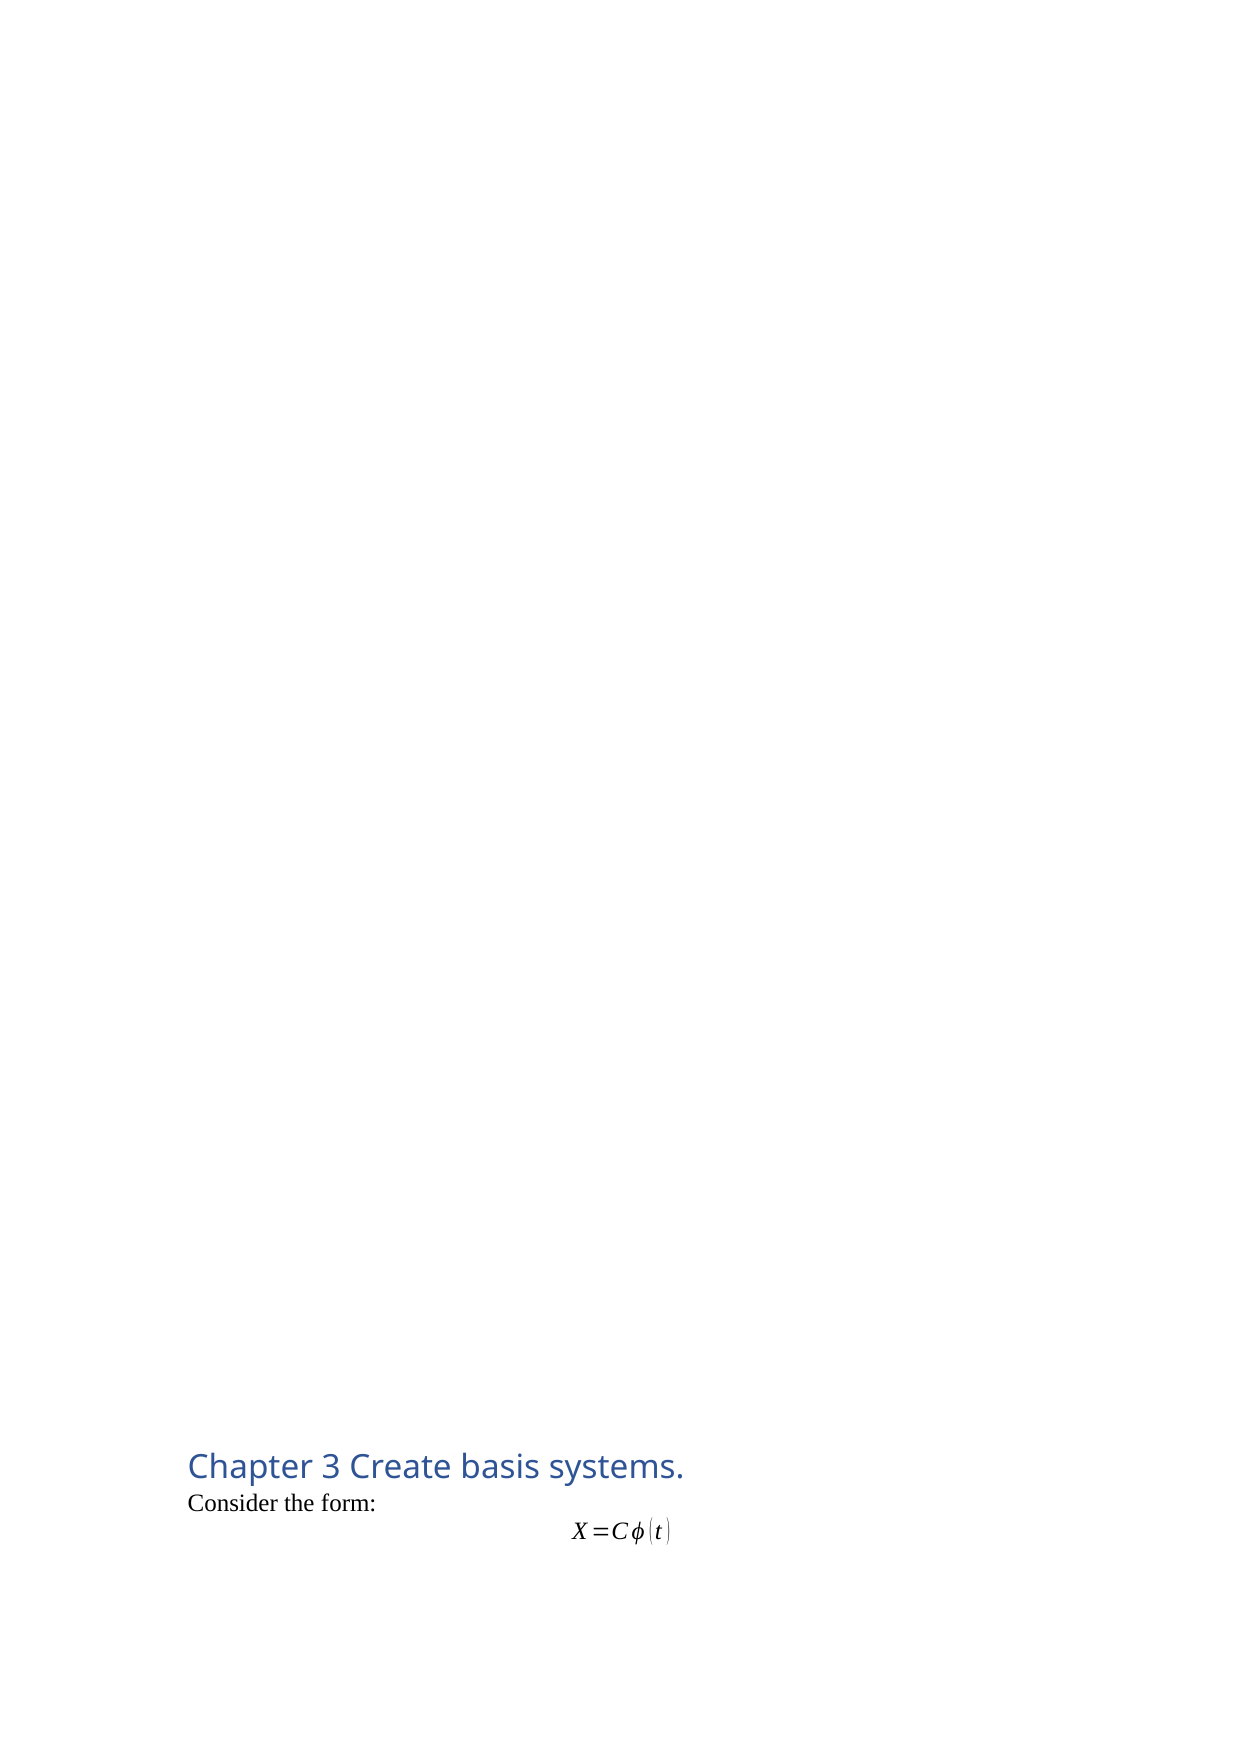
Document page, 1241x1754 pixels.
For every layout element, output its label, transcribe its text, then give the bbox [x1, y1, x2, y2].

text Consider the form: [187, 1488, 1053, 1517]
subtitle Chapter 3 Create basis systems. [187, 1442, 1053, 1488]
